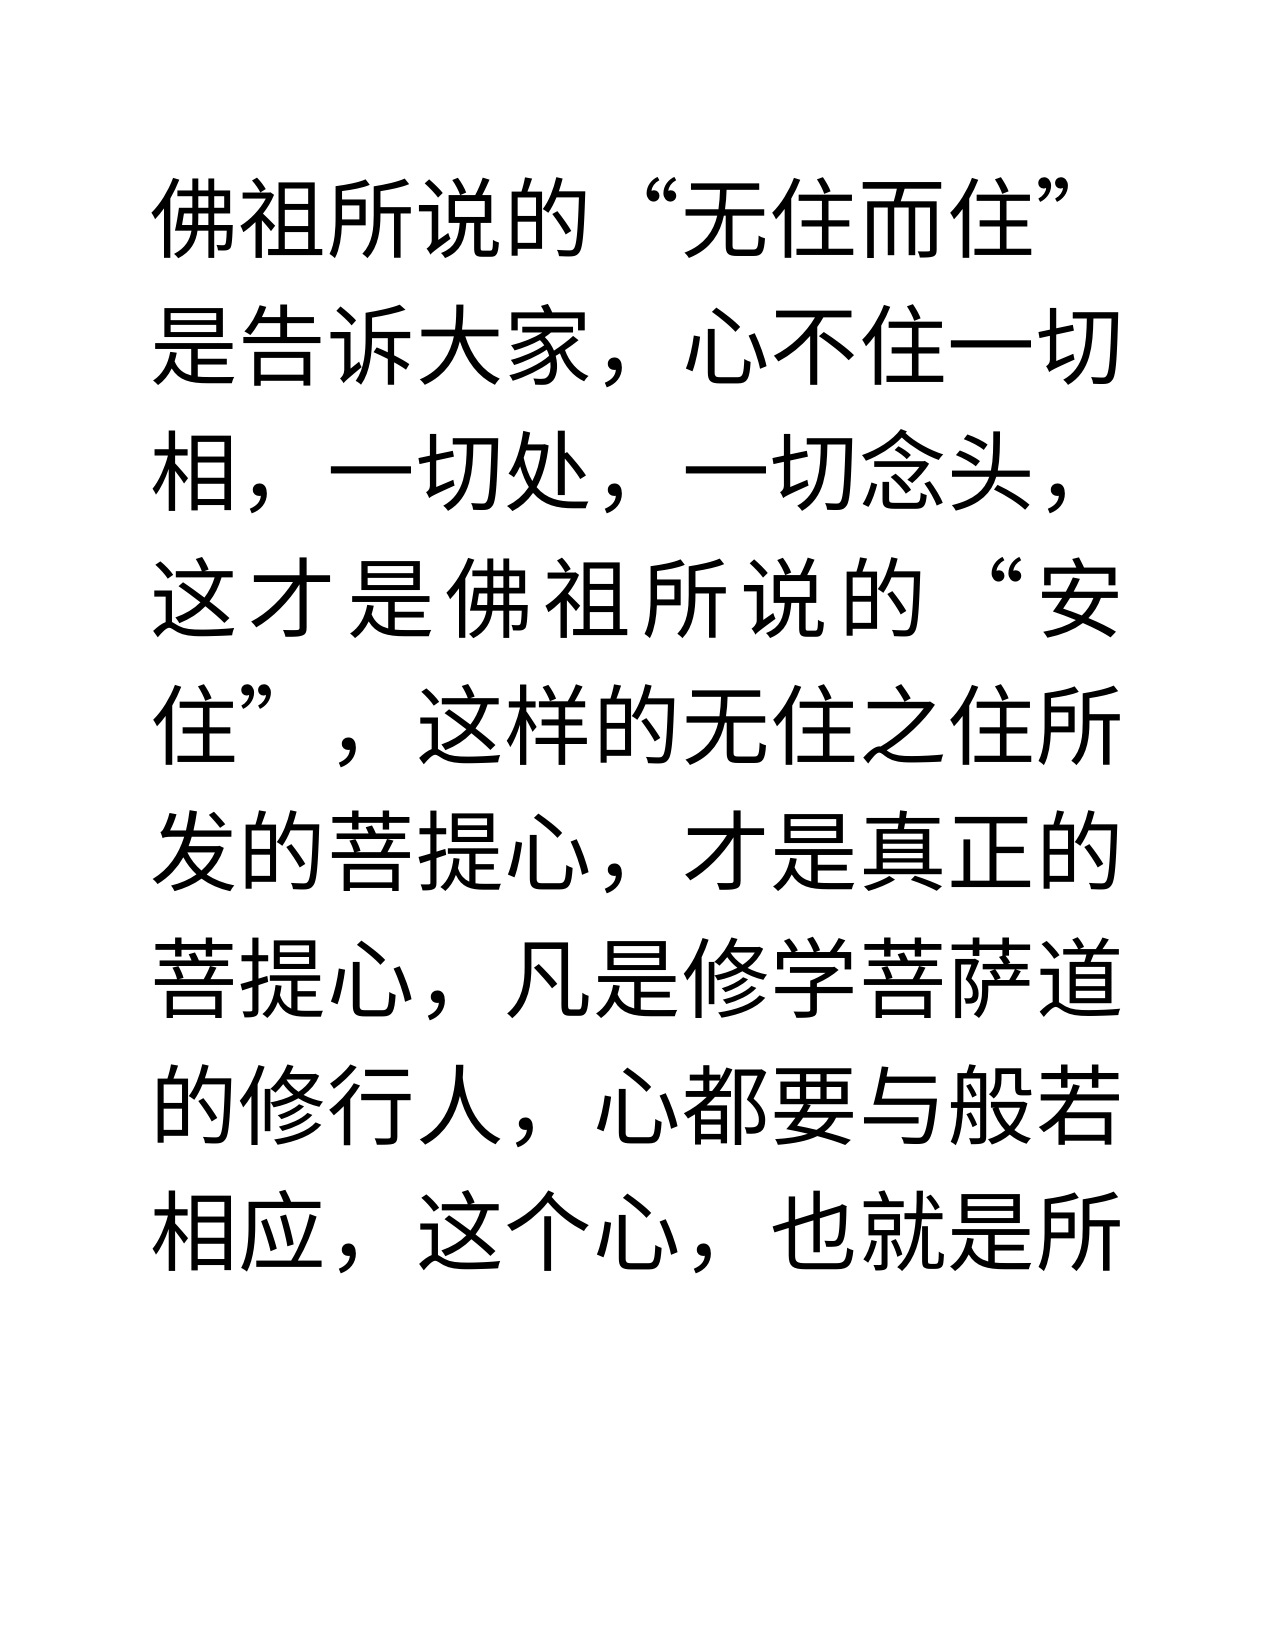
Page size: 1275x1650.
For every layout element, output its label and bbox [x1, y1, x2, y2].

text [150, 150, 1125, 1290]
